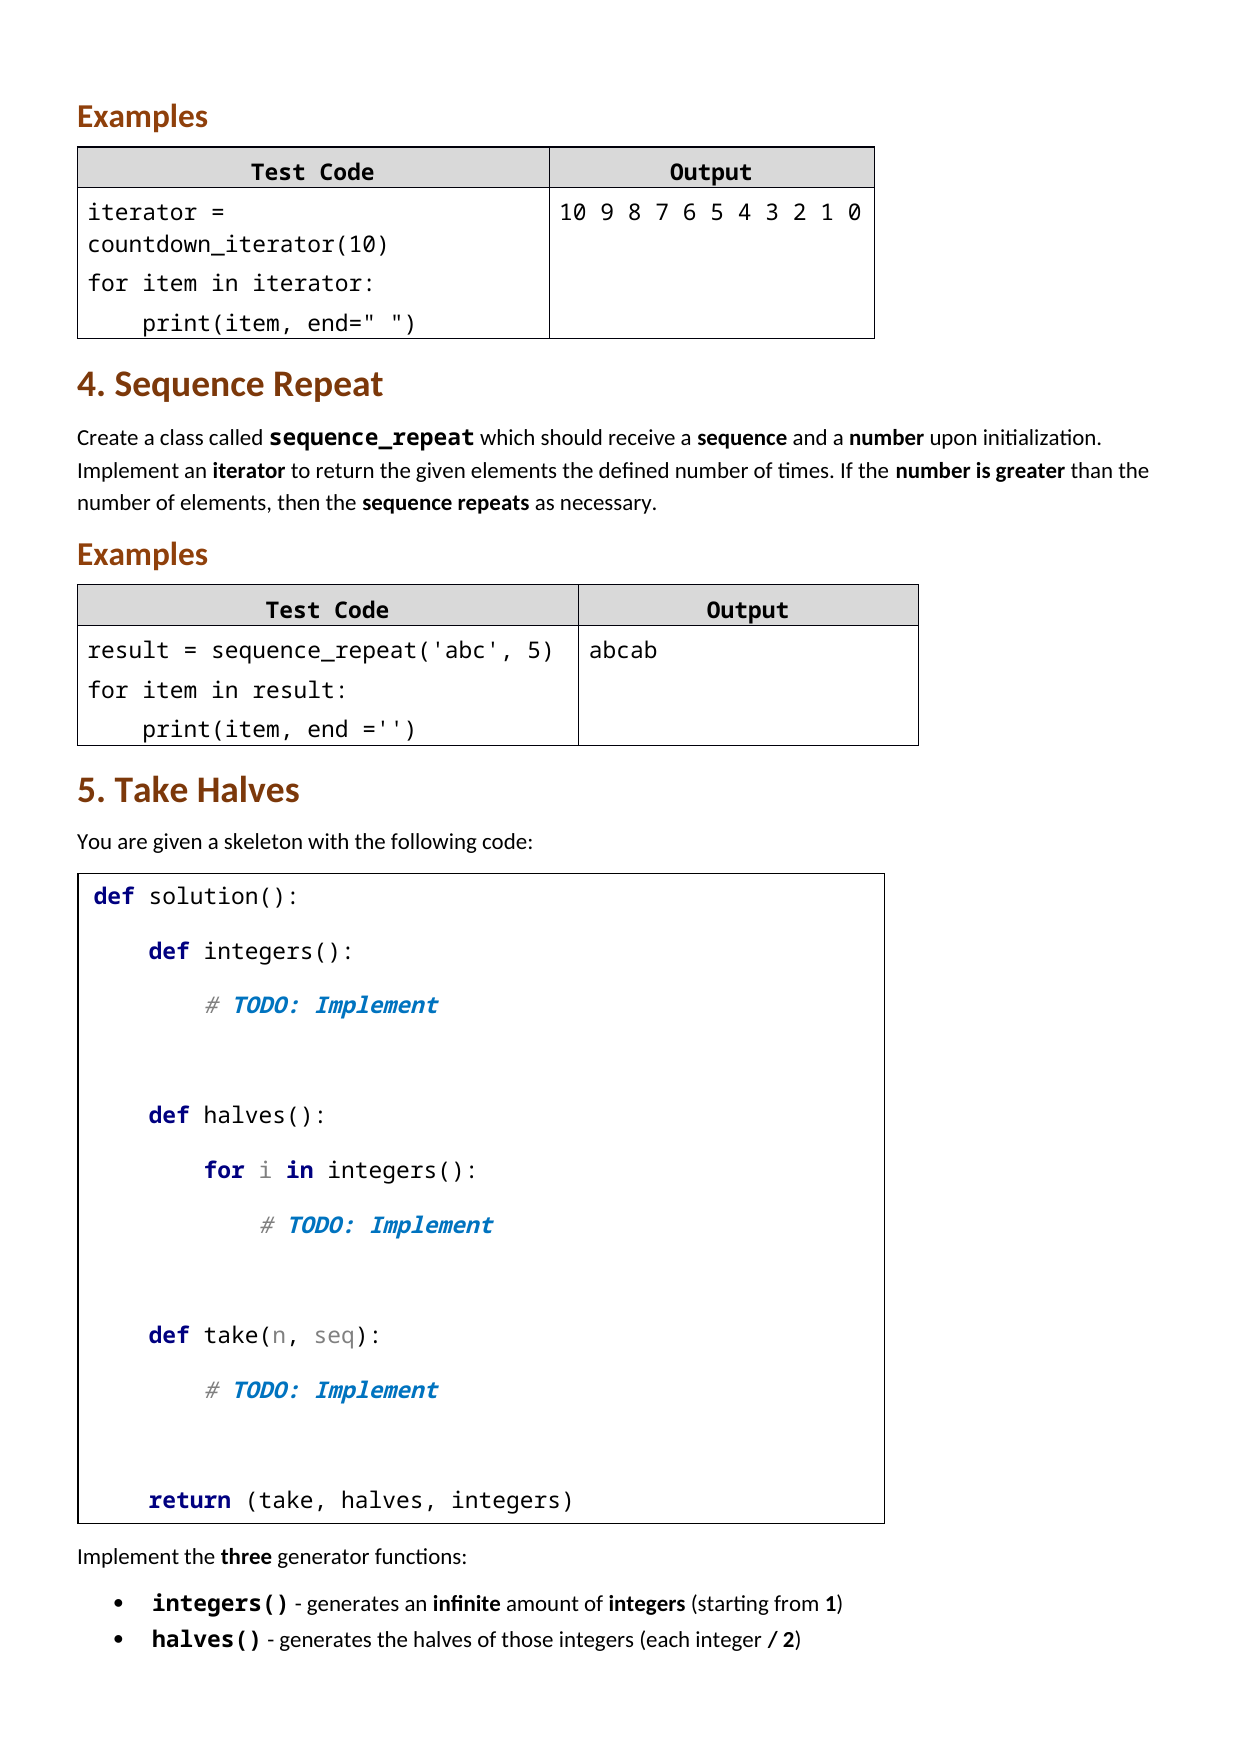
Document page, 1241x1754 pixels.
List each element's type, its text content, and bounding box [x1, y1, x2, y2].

table_header Output [579, 585, 918, 625]
subtitle Take Halves [77, 766, 1163, 812]
table_cell 10 9 8 7 6 5 4 3 2 1 0 [550, 188, 874, 338]
table_cell abcab [579, 626, 918, 744]
subtitle Examples [77, 95, 1163, 136]
table_header Test Code [78, 148, 549, 187]
table_header Test Code [78, 585, 578, 625]
table_cell iterator = countdown_iterator(10) for item in iterator: print(item, end=" ") [78, 188, 549, 338]
table_header Output [550, 148, 874, 187]
list halves() - generates the halves of those integers (each integer / 2) [114, 1623, 1163, 1654]
subtitle Sequence Repeat [77, 360, 1163, 406]
text You are given a skeleton with the following code: [77, 827, 1163, 856]
text Implement the three generator functions: [77, 1542, 1163, 1570]
list integers() - generates an infinite amount of integers (starting from 1) [114, 1587, 1163, 1618]
text Create a class called sequence_repeat which should receive a sequence and a number upon initialization. Implement an iterator to return the given elements the defined number of times. If the number is greater than the number of elements, then the sequence repeats as necessary. [77, 421, 1163, 517]
subtitle Examples [77, 533, 1163, 574]
table_cell result = sequence_repeat('abc', 5) for item in result: print(item, end ='') [78, 626, 578, 744]
